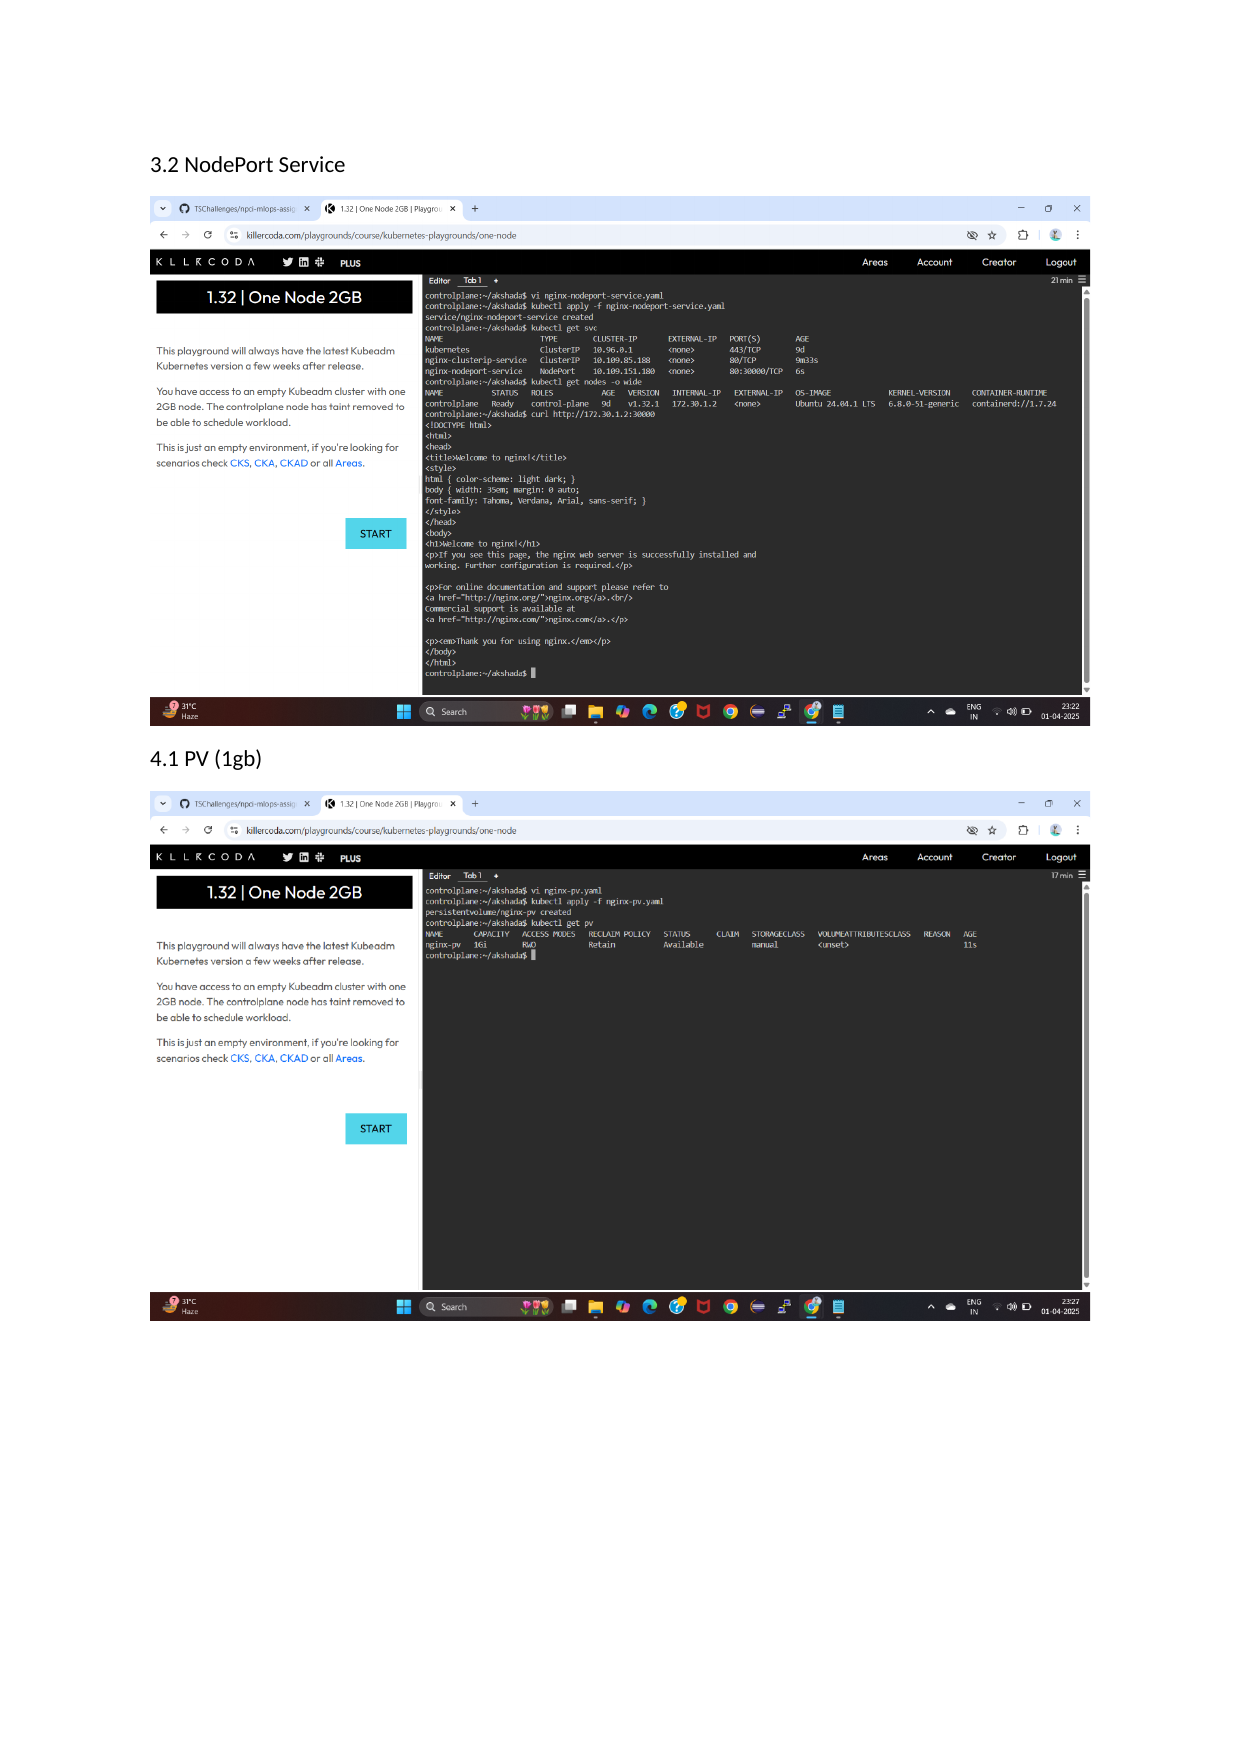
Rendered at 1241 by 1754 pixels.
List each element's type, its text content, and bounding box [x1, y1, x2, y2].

picture [150, 791, 1091, 1321]
picture [150, 196, 1091, 726]
text 3.2 NodePort Service [150, 150, 1090, 178]
text 4.1 PV (1gb) [150, 744, 1090, 773]
